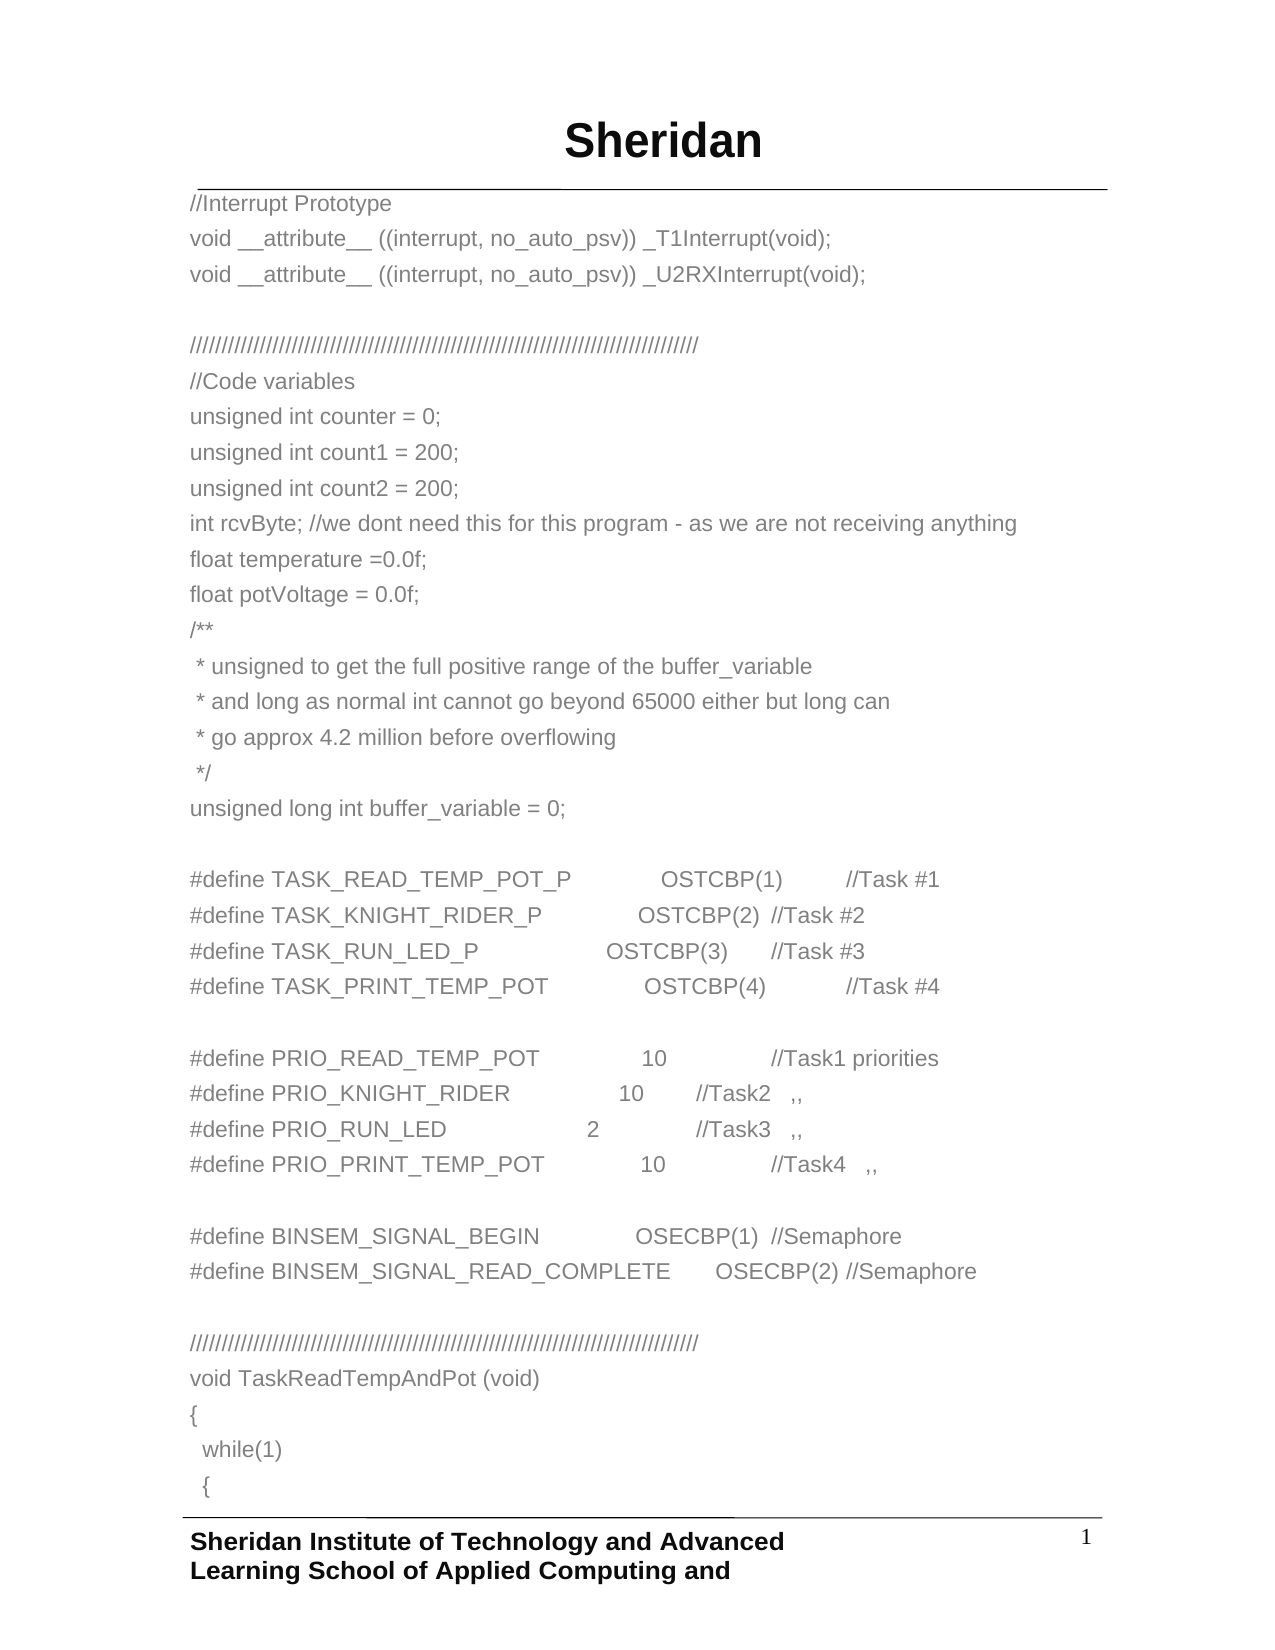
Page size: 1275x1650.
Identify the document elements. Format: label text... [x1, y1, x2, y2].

text //Interrupt Prototype [189, 189, 1129, 216]
text while(1) [189, 1436, 1129, 1463]
text #define TASK_KNIGHT_RIDER_P OSTCBP(2) //Task #2 [189, 902, 1129, 928]
text int rcvByte; //we dont need this for this program - as we are not receiving anything [189, 510, 1129, 537]
text */ [189, 759, 1129, 786]
text unsigned int count1 = 200; [189, 439, 1129, 465]
text #define TASK_RUN_LED_P OSTCBP(3) //Task #3 [189, 938, 1129, 964]
text #define TASK_PRINT_TEMP_POT OSTCBP(4) //Task #4 [189, 973, 1129, 1000]
text void __attribute__ ((interrupt, no_auto_psv)) _T1Interrupt(void); [189, 225, 1129, 252]
text //////////////////////////////////////////////////////////////////////////////// [189, 1329, 1129, 1356]
text unsigned int counter = 0; [189, 403, 1129, 430]
text //////////////////////////////////////////////////////////////////////////////// [189, 332, 1129, 358]
text void TaskReadTempAndPot (void) [189, 1365, 1129, 1392]
text unsigned int count2 = 200; [189, 474, 1129, 501]
text float temperature =0.0f; [189, 546, 1129, 572]
text #define PRIO_RUN_LED 2 //Task3 ,, [189, 1116, 1129, 1142]
text void __attribute__ ((interrupt, no_auto_psv)) _U2RXInterrupt(void); [189, 261, 1129, 287]
text * unsigned to get the full positive range of the buffer_variable [189, 653, 1129, 679]
text * and long as normal int cannot go beyond 65000 either but long can [189, 688, 1129, 715]
text //Code variables [189, 368, 1129, 394]
text #define PRIO_KNIGHT_RIDER 10 //Task2 ,, [189, 1080, 1129, 1107]
text #define PRIO_PRINT_TEMP_POT 10 //Task4 ,, [189, 1151, 1129, 1178]
text { [189, 1401, 1129, 1427]
text #define PRIO_READ_TEMP_POT 10 //Task1 priorities [189, 1044, 1129, 1071]
text { [189, 1472, 1129, 1498]
text #define BINSEM_SIGNAL_READ_COMPLETE OSECBP(2) //Semaphore [189, 1258, 1129, 1285]
text #define BINSEM_SIGNAL_BEGIN OSECBP(1) //Semaphore [189, 1223, 1129, 1249]
text float potVoltage = 0.0f; [189, 581, 1129, 608]
text #define TASK_READ_TEMP_POT_P OSTCBP(1) //Task #1 [189, 866, 1129, 893]
text unsigned long int buffer_variable = 0; [189, 795, 1129, 822]
text * go approx 4.2 million before overflowing [189, 724, 1129, 750]
text /** [189, 617, 1129, 643]
